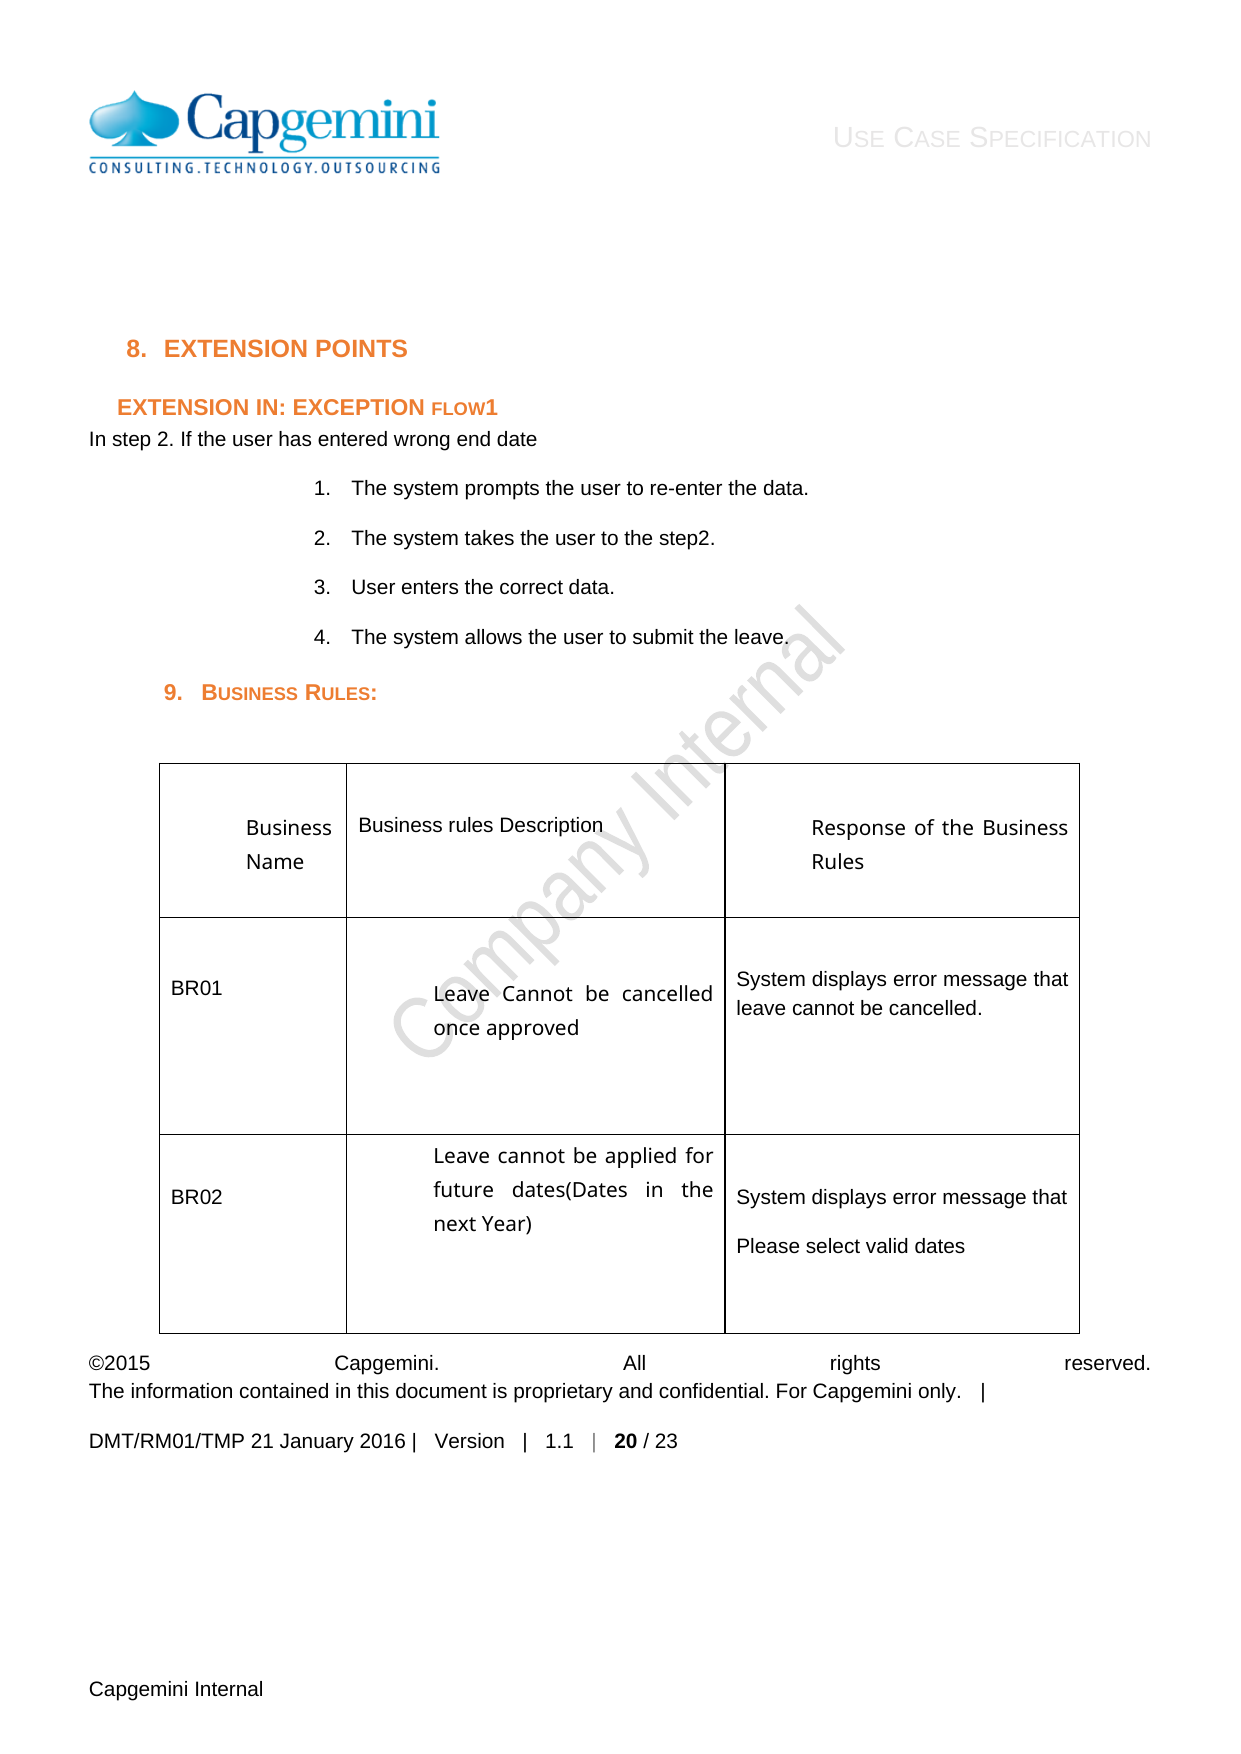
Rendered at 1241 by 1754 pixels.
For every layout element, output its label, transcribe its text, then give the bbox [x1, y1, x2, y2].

list The system takes the user to the step2. [314, 526, 1152, 549]
text In step 2. If the user has entered wrong end date [89, 426, 1152, 450]
subtitle Business Rules: [164, 678, 1152, 705]
table_header Business rules Description [347, 764, 724, 917]
picture [87, 89, 443, 177]
list User enters the correct data. [314, 575, 1152, 599]
table_cell System displays error message that Please select valid dates [726, 1135, 1079, 1333]
table_cell Leave cannot be applied for future dates(Dates in the next Year) [347, 1135, 724, 1333]
table_cell BR01 [160, 918, 346, 1134]
list The system allows the user to submit the leave. [314, 625, 1152, 649]
table_cell System displays error message that leave cannot be cancelled. [726, 918, 1079, 1134]
table_header Business Name [160, 764, 346, 917]
list The system prompts the user to re-enter the data. [314, 476, 1152, 500]
table_cell Leave Cannot be cancelled once approved [347, 918, 724, 1134]
table_header Response of the Business Rules [726, 764, 1079, 917]
subtitle EXTENSION POINTS [126, 334, 1152, 363]
subtitle EXTENSION IN: EXCEPTION flow1 [117, 394, 1152, 420]
table_cell BR02 [160, 1135, 346, 1333]
